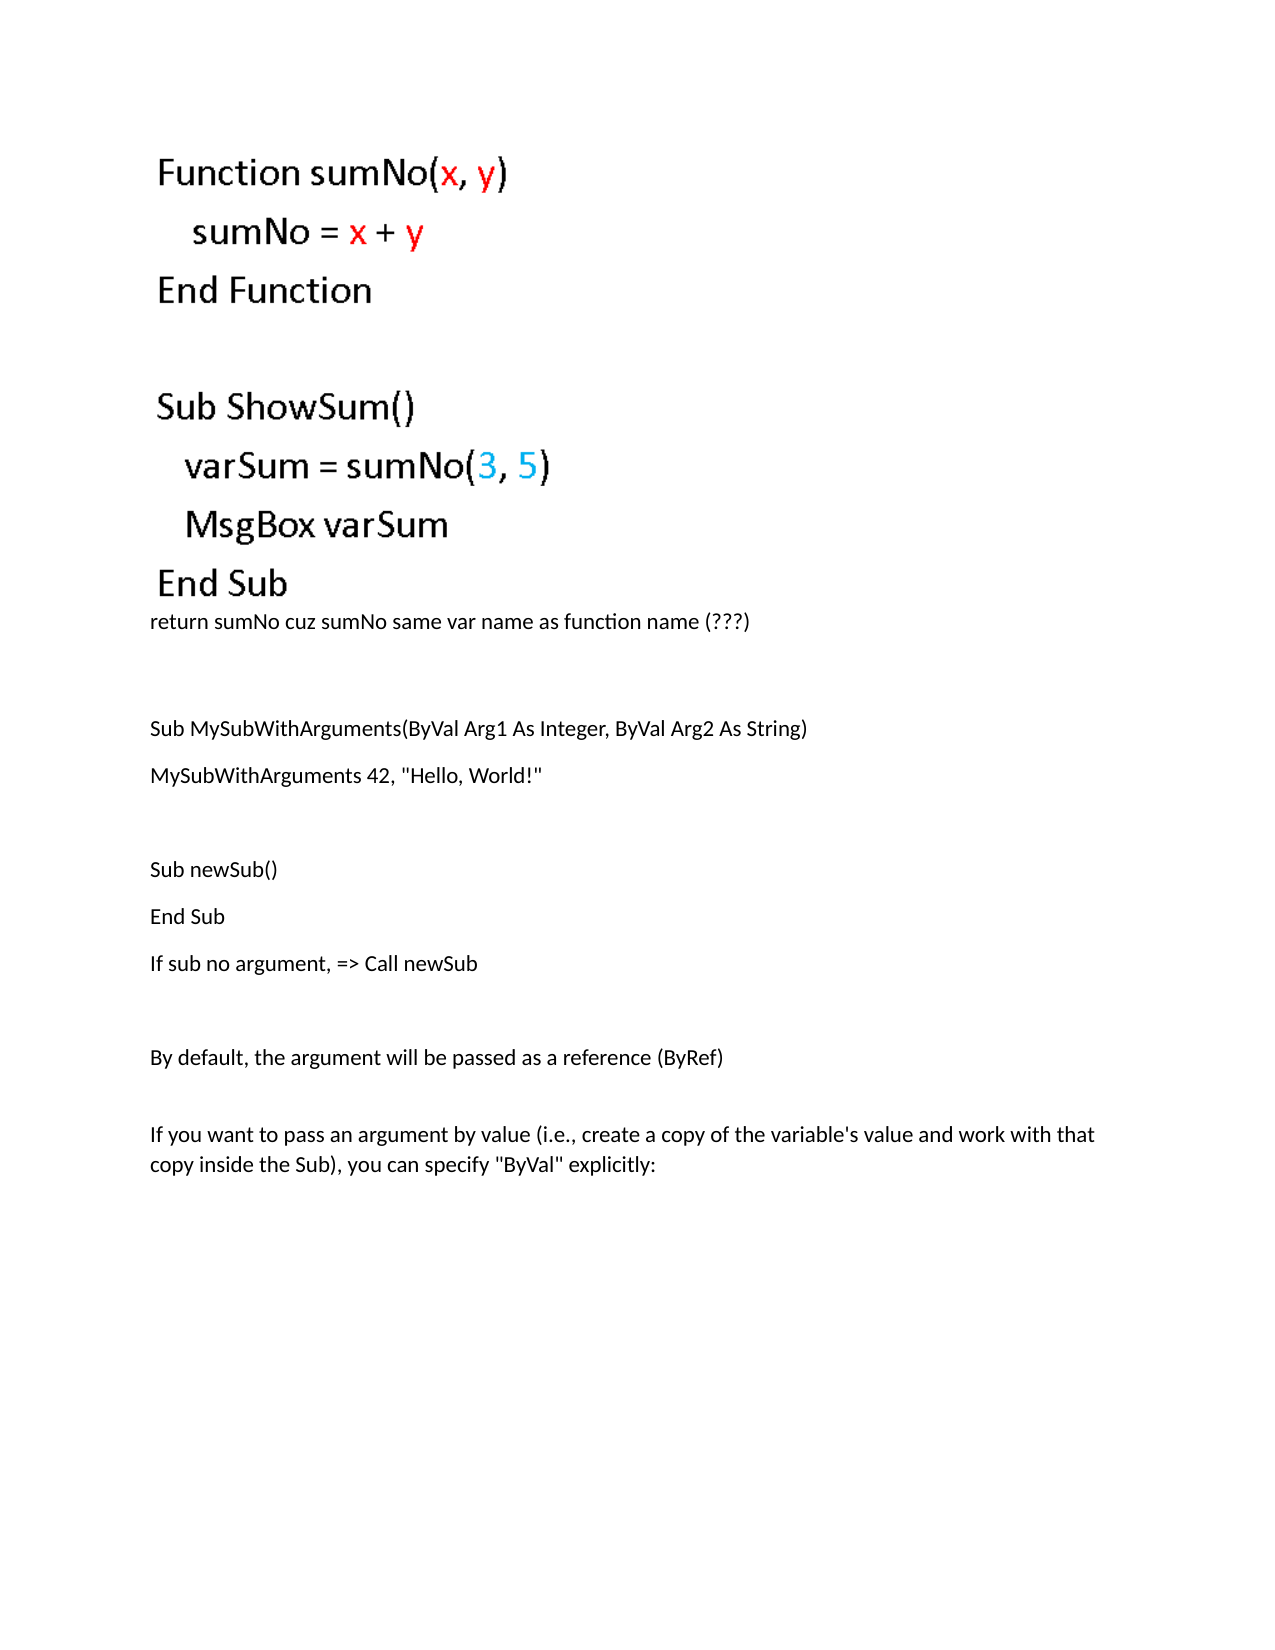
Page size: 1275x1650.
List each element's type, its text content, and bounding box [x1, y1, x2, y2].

text Sub MySubWithArguments(ByVal Arg1 As Integer, ByVal Arg2 As String) [150, 684, 1125, 742]
text End Sub [150, 902, 1125, 930]
text If you want to pass an argument by value (i.e., create a copy of the variable's value and work with that copy inside the Sub), you can specify "ByVal" explicitly: [150, 1089, 1125, 1178]
text If sub no argument, => Call newSub [150, 949, 1125, 977]
text By default, the argument will be passed as a reference (ByRef) [150, 1043, 1125, 1071]
text Sub newSub() [150, 855, 1125, 883]
picture [150, 150, 595, 605]
text MySubWithArguments 42, "Hello, World!" [150, 761, 1125, 789]
